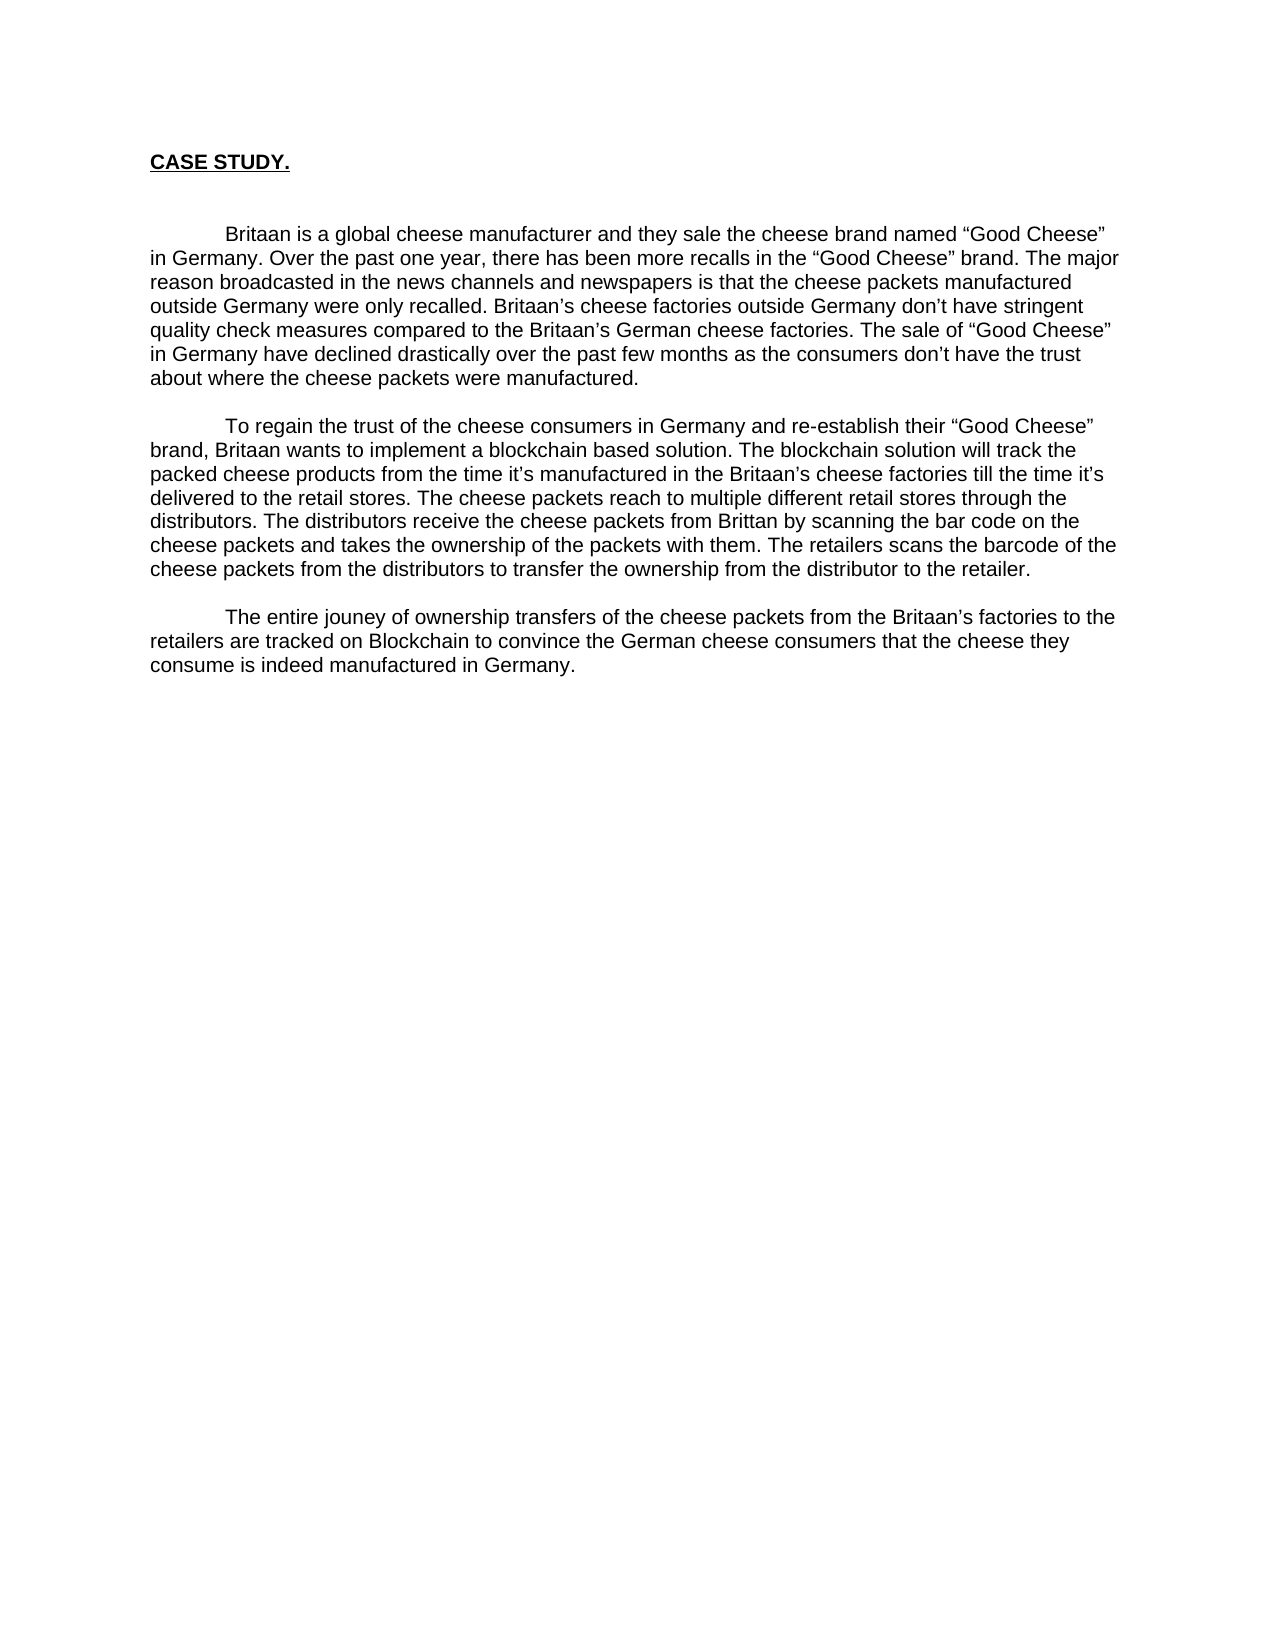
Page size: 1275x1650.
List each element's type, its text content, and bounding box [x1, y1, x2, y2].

text CASE STUDY. [150, 150, 1125, 174]
text The entire jouney of ownership transfers of the cheese packets from the Britaan’s factories to the retailers are tracked on Blockchain to convince the German cheese consumers that the cheese they consume is indeed manufactured in Germany. [150, 605, 1125, 677]
text Britaan is a global cheese manufacturer and they sale the cheese brand named “Good Cheese” in Germany. Over the past one year, there has been more recalls in the “Good Cheese” brand. The major reason broadcasted in the news channels and newspapers is that the cheese packets manufactured outside Germany were only recalled. Britaan’s cheese factories outside Germany don’t have stringent quality check measures compared to the Britaan’s German cheese factories. The sale of “Good Cheese” in Germany have declined drastically over the past few months as the consumers don’t have the trust about where the cheese packets were manufactured. [150, 222, 1125, 389]
text To regain the trust of the cheese consumers in Germany and re-establish their “Good Cheese” brand, Britaan wants to implement a blockchain based solution. The blockchain solution will track the packed cheese products from the time it’s manufactured in the Britaan’s cheese factories till the time it’s delivered to the retail stores. The cheese packets reach to multiple different retail stores through the distributors. The distributors receive the cheese packets from Brittan by scanning the bar code on the cheese packets and takes the ownership of the packets with them. The retailers scans the barcode of the cheese packets from the distributors to transfer the ownership from the distributor to the retailer. [150, 413, 1125, 581]
